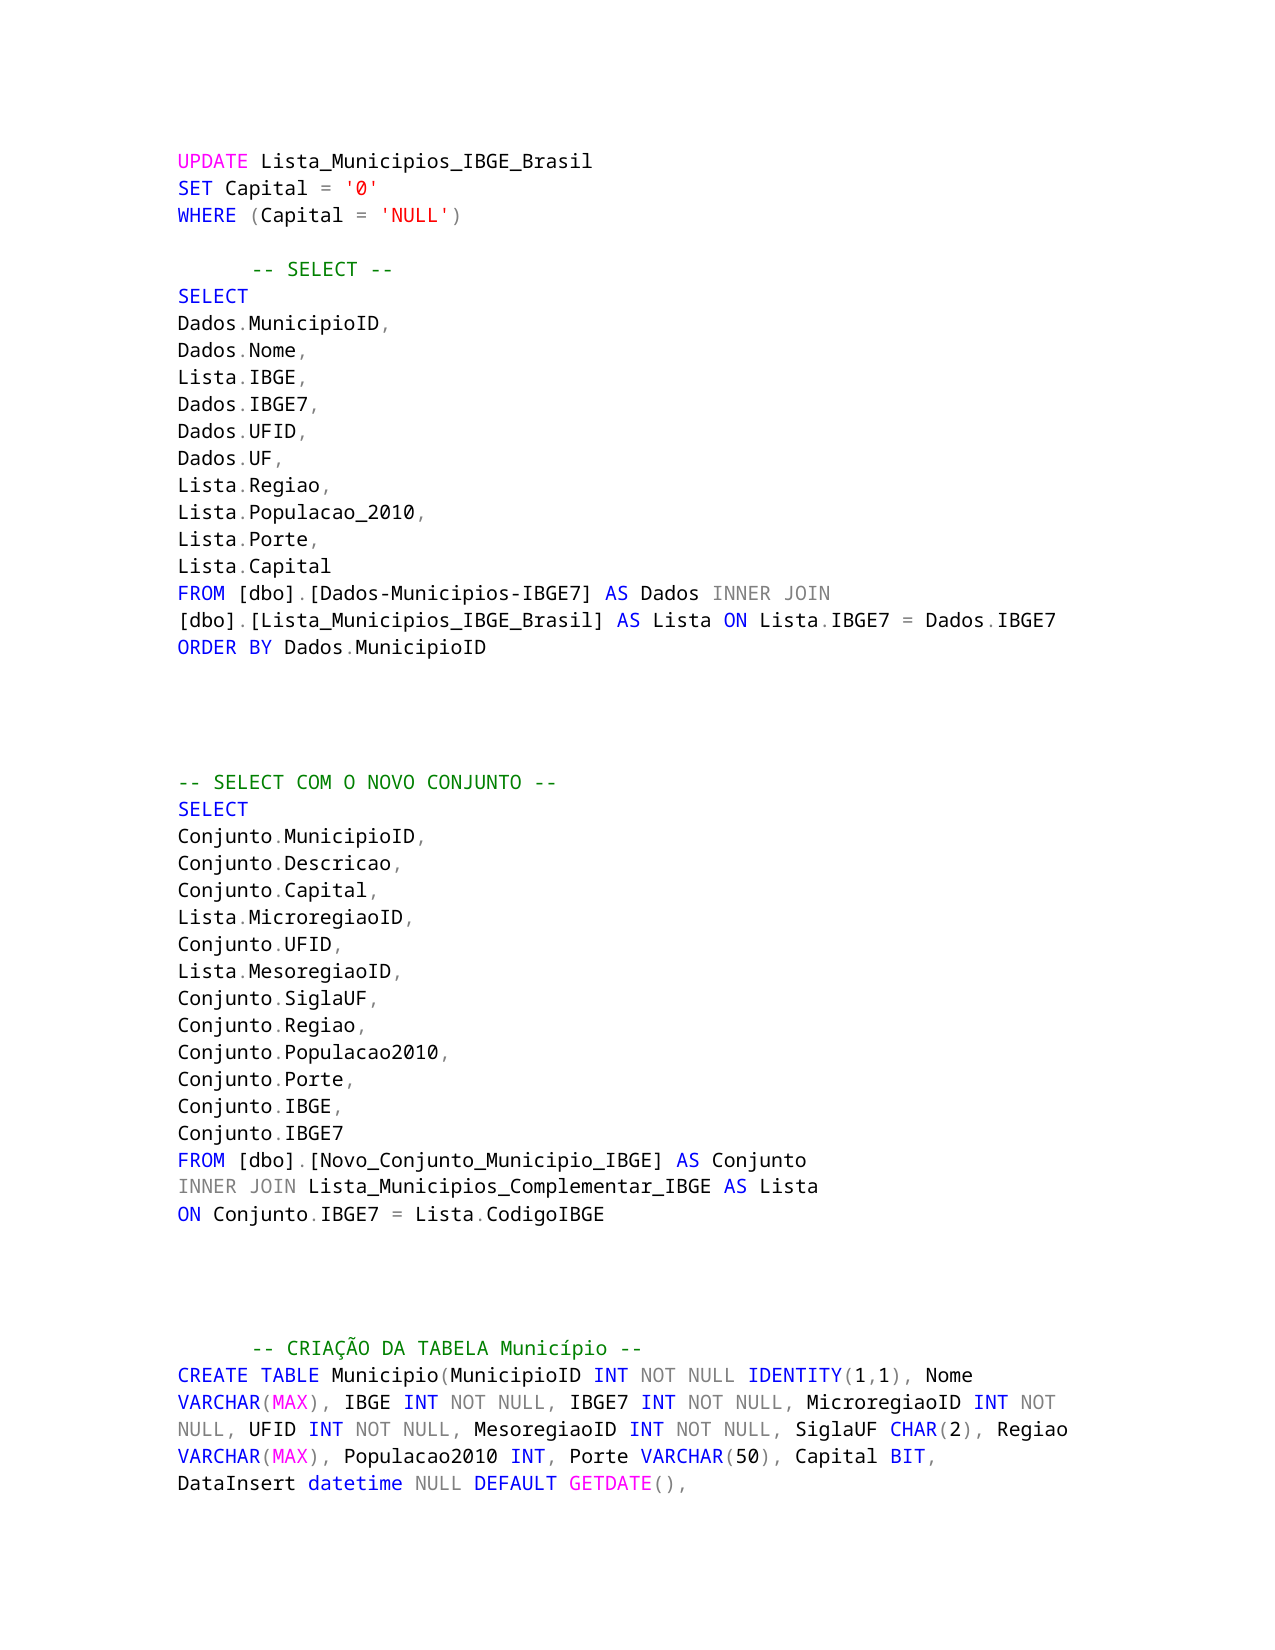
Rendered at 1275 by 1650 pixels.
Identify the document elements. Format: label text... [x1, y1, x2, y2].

text Conjunto.UFID, [177, 930, 1098, 957]
text Lista.Populacao_2010, [177, 498, 1098, 525]
text Lista.Porte, [177, 525, 1098, 552]
text SELECT [177, 795, 1098, 822]
text FROM [dbo].[Dados-Municipios-IBGE7] AS Dados INNER JOIN [177, 579, 1098, 606]
text ORDER BY Dados.MunicipioID [177, 633, 1098, 660]
text CREATE TABLE Municipio(MunicipioID INT NOT NULL IDENTITY(1,1), Nome VARCHAR(MAX), IBGE INT NOT NULL, IBGE7 INT NOT NULL, MicroregiaoID INT NOT NULL, UFID INT NOT NULL, MesoregiaoID INT NOT NULL, SiglaUF CHAR(2), Regiao VARCHAR(MAX), Populacao2010 INT, Porte VARCHAR(50), Capital BIT, [177, 1362, 1098, 1469]
text Dados.UFID, [177, 417, 1098, 444]
text Conjunto.Porte, [177, 1065, 1098, 1092]
text Dados.IBGE7, [177, 390, 1098, 417]
text Lista.Regiao, [177, 471, 1098, 498]
text Lista.MesoregiaoID, [177, 957, 1098, 984]
text Conjunto.IBGE, [177, 1092, 1098, 1119]
text Conjunto.IBGE7 [177, 1119, 1098, 1146]
text SELECT [177, 282, 1098, 309]
text Dados.UF, [177, 444, 1098, 471]
text Lista.IBGE, [177, 363, 1098, 390]
text -- SELECT COM O NOVO CONJUNTO -- [177, 768, 1098, 795]
text [dbo].[Lista_Municipios_IBGE_Brasil] AS Lista ON Lista.IBGE7 = Dados.IBGE7 [177, 606, 1098, 633]
text Conjunto.Capital, [177, 876, 1098, 903]
text -- CRIAÇÃO DA TABELA Município -- [177, 1335, 1098, 1362]
text Conjunto.Regiao, [177, 1011, 1098, 1038]
text Conjunto.SiglaUF, [177, 984, 1098, 1011]
text UPDATE Lista_Municipios_IBGE_Brasil [177, 148, 1098, 174]
text Dados.Nome, [177, 336, 1098, 363]
text Lista.MicroregiaoID, [177, 903, 1098, 930]
text FROM [dbo].[Novo_Conjunto_Municipio_IBGE] AS Conjunto [177, 1146, 1098, 1173]
text Lista.Capital [177, 552, 1098, 579]
text INNER JOIN Lista_Municipios_Complementar_IBGE AS Lista [177, 1173, 1098, 1200]
text ON Conjunto.IBGE7 = Lista.CodigoIBGE [177, 1200, 1098, 1227]
text SET Capital = '0' [177, 174, 1098, 202]
text Conjunto.Descricao, [177, 849, 1098, 876]
text Dados.MunicipioID, [177, 309, 1098, 336]
text Conjunto.MunicipioID, [177, 822, 1098, 849]
text WHERE (Capital = 'NULL') [177, 202, 1098, 228]
text DataInsert datetime NULL DEFAULT GETDATE(), [177, 1469, 1098, 1497]
text -- SELECT -- [177, 256, 1098, 282]
text Conjunto.Populacao2010, [177, 1038, 1098, 1065]
